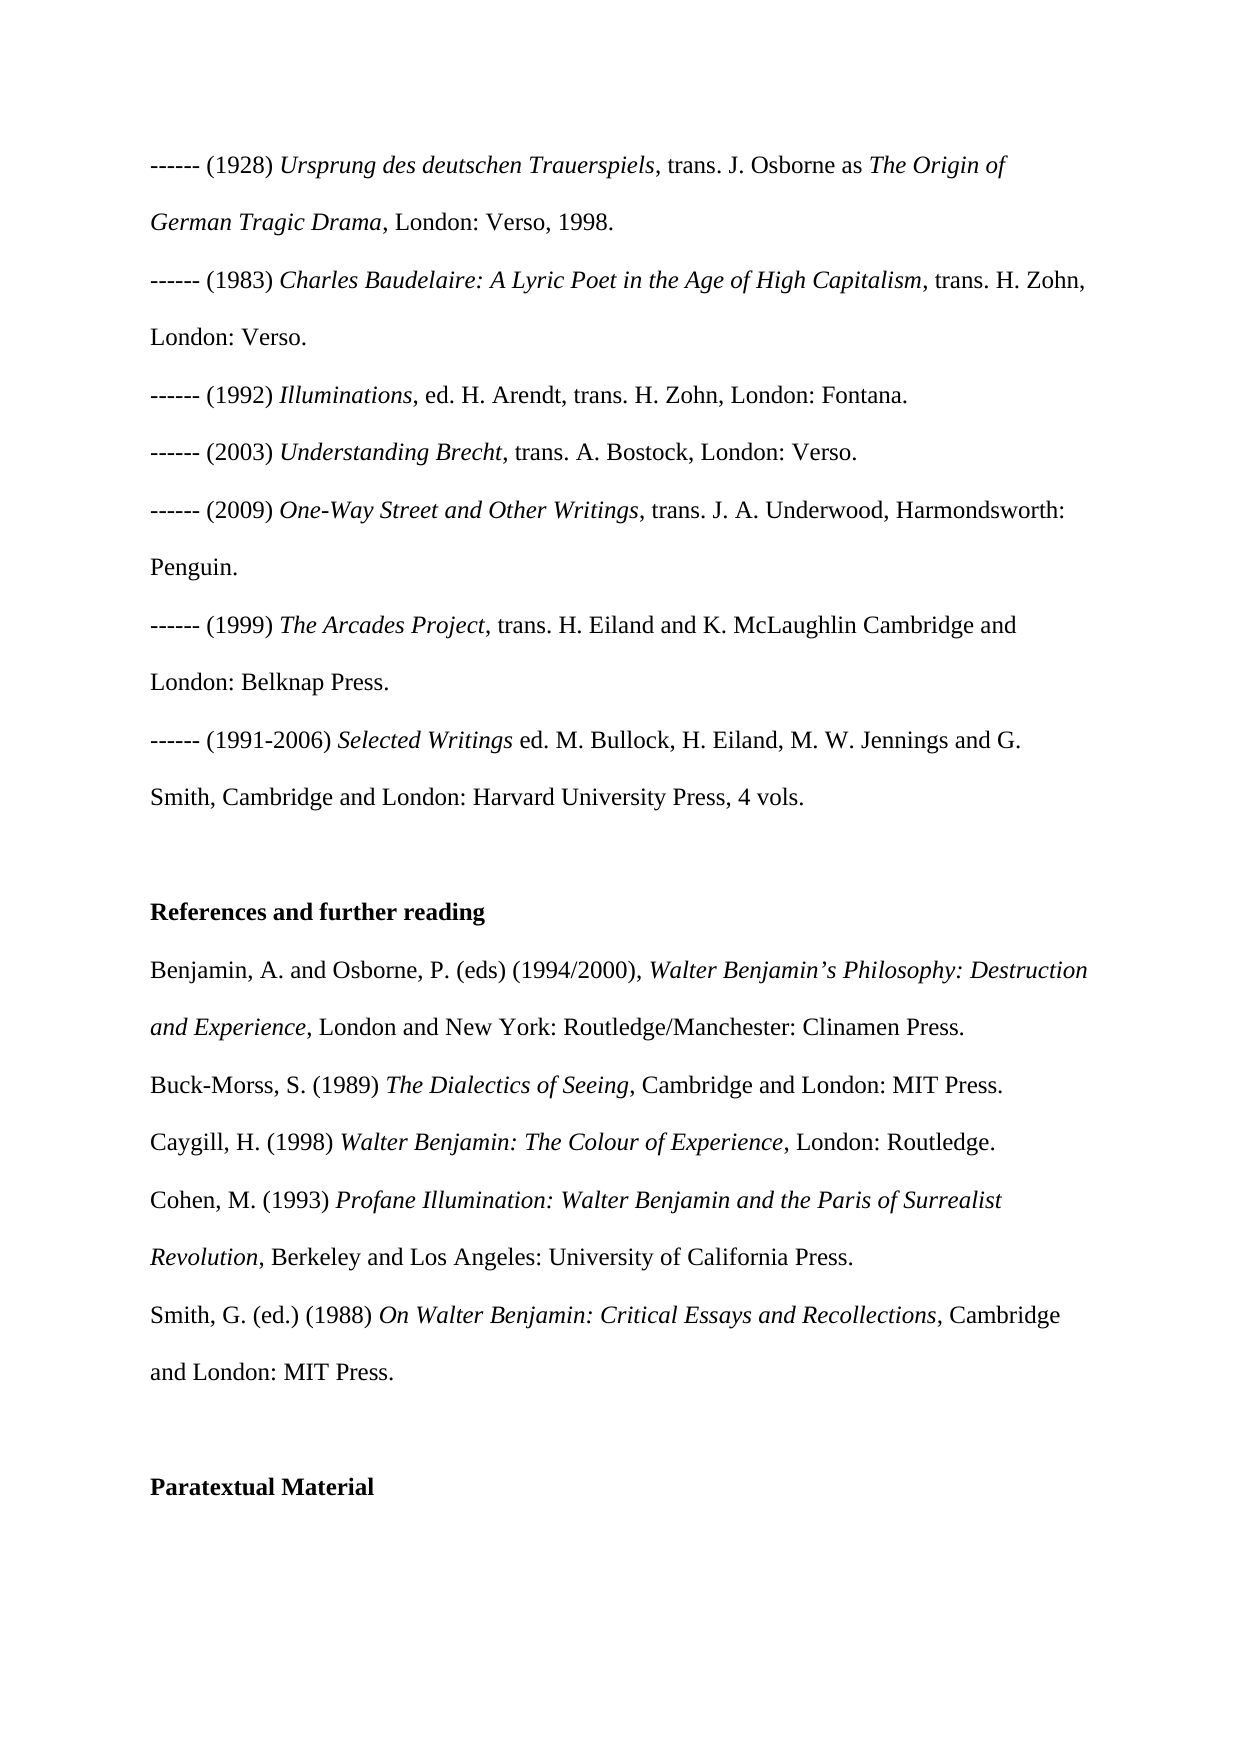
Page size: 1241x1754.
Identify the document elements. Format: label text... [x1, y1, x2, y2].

text ------ (1992) Illuminations, ed. H. Arendt, trans. H. Zohn, London: Fontana. [150, 380, 1090, 409]
text References and further reading [150, 897, 1090, 926]
text Cohen, M. (1993) Profane Illumination: Walter Benjamin and the Paris of Surrealist Revolution, Berkeley and Los Angeles: University of California Press. [150, 1185, 1090, 1271]
text ------ (2003) Understanding Brecht, trans. A. Bostock, London: Verso. [150, 437, 1090, 466]
text ------ (1928) Ursprung des deutschen Trauerspiels, trans. J. Osborne as The Origin of German Tragic Drama, London: Verso, 1998. [150, 150, 1090, 236]
text ------ (2009) One-Way Street and Other Writings, trans. J. A. Underwood, Harmondsworth: Penguin. [150, 495, 1090, 581]
text Paratextual Material [150, 1472, 1090, 1501]
text Benjamin, A. and Osborne, P. (eds) (1994/2000), Walter Benjamin’s Philosophy: Destruction and Experience, London and New York: Routledge/Manchester: Clinamen Press. [150, 955, 1090, 1041]
text Smith, G. (ed.) (1988) On Walter Benjamin: Critical Essays and Recollections, Cambridge and London: MIT Press. [150, 1300, 1090, 1386]
text Caygill, H. (1998) Walter Benjamin: The Colour of Experience, London: Routledge. [150, 1127, 1090, 1156]
text ------ (1991-2006) Selected Writings ed. M. Bullock, H. Eiland, M. W. Jennings and G. Smith, Cambridge and London: Harvard University Press, 4 vols. [150, 725, 1090, 811]
text Buck-Morss, S. (1989) The Dialectics of Seeing, Cambridge and London: MIT Press. [150, 1070, 1090, 1099]
text ------ (1999) The Arcades Project, trans. H. Eiland and K. McLaughlin Cambridge and London: Belknap Press. [150, 610, 1090, 696]
text ------ (1983) Charles Baudelaire: A Lyric Poet in the Age of High Capitalism, trans. H. Zohn, London: Verso. [150, 265, 1090, 351]
